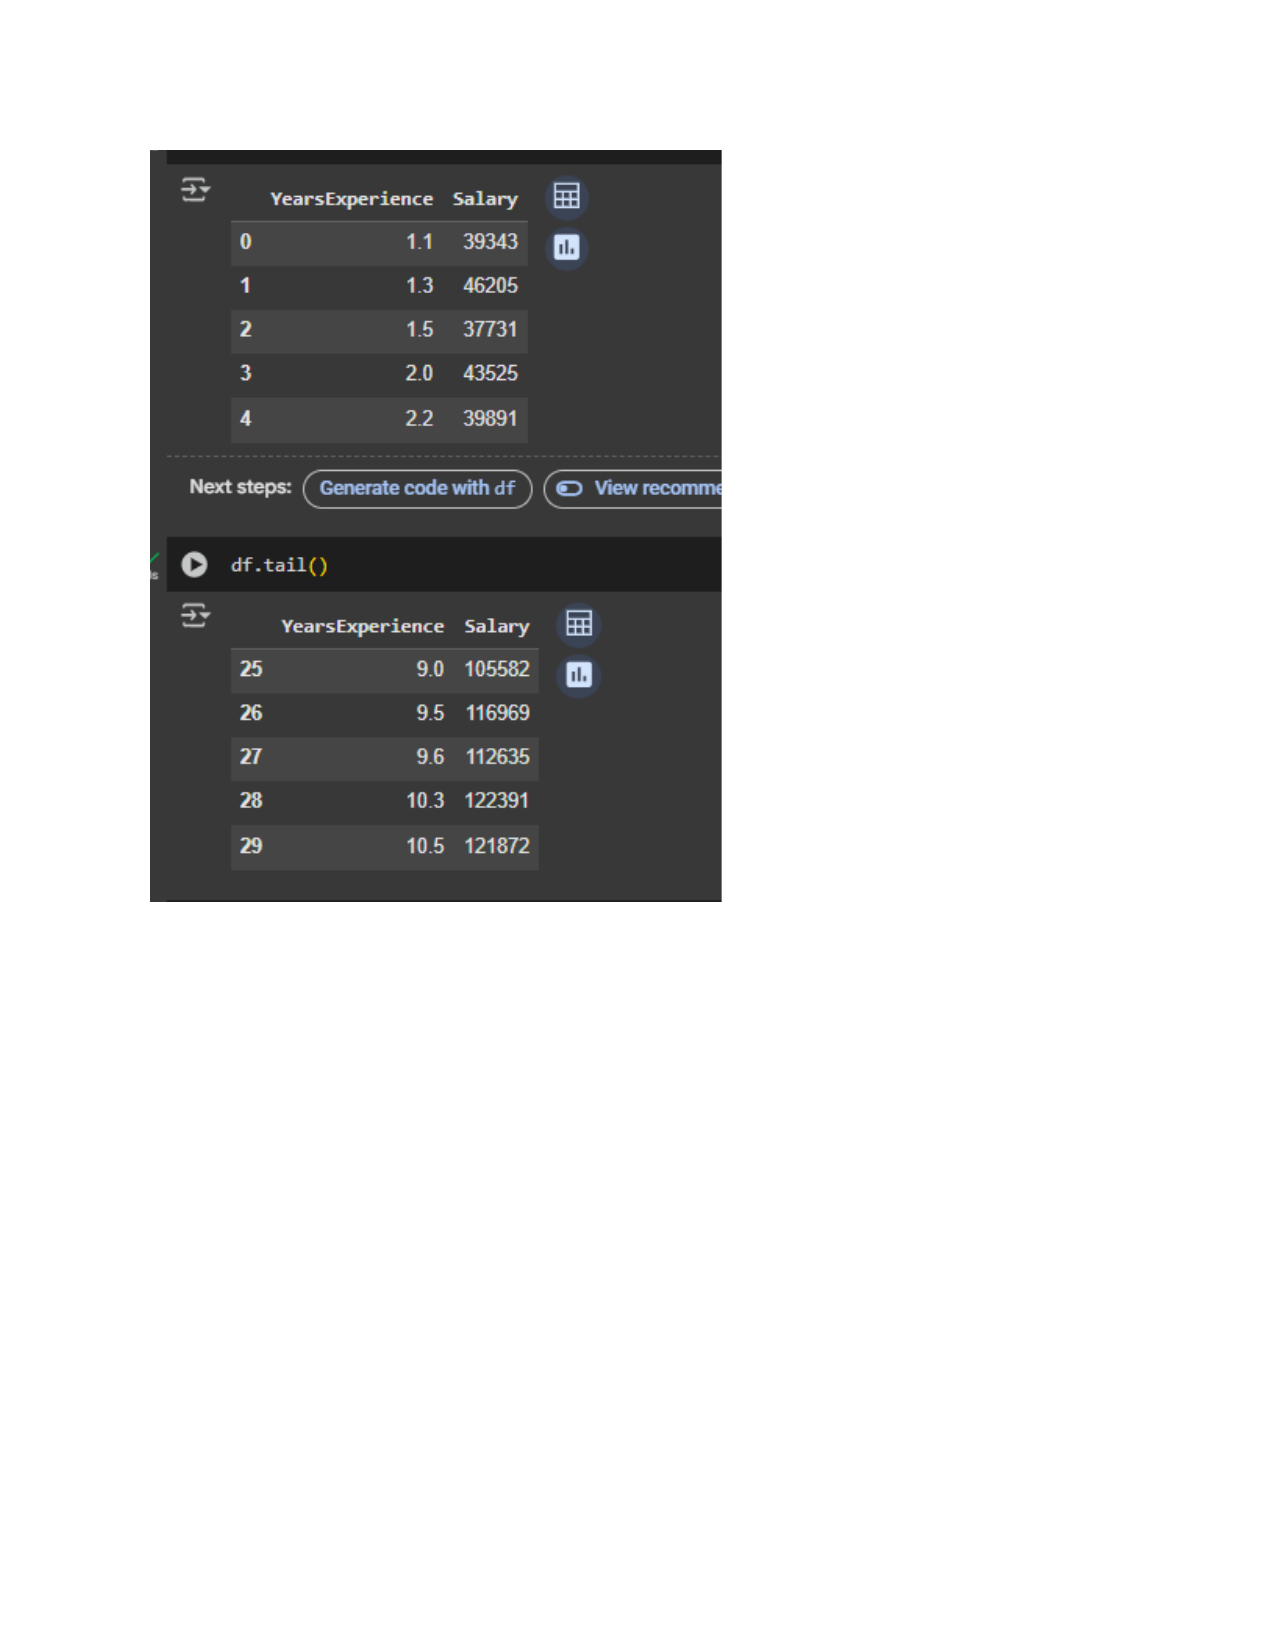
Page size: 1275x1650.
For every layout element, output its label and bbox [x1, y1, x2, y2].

picture [150, 150, 722, 902]
